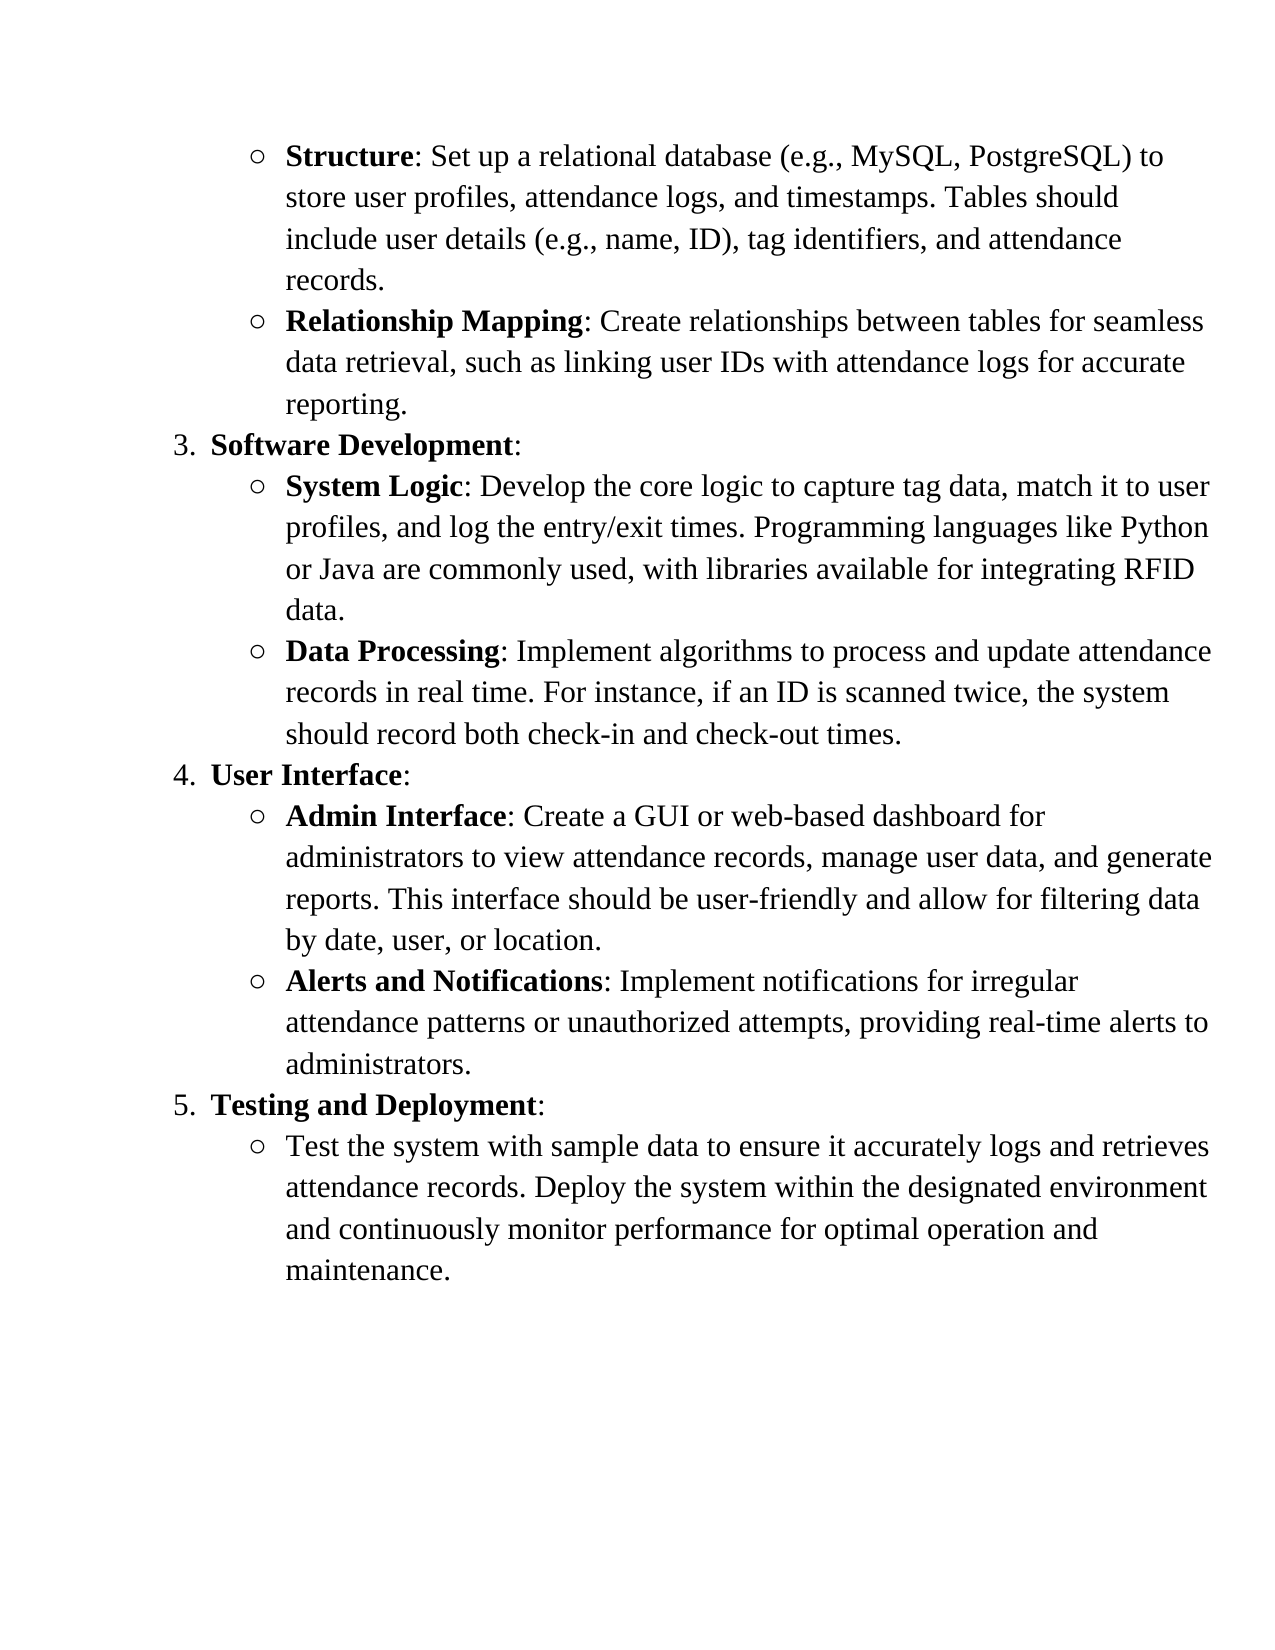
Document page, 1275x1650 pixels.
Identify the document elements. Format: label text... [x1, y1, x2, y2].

list Testing and Deployment: [173, 1086, 1214, 1122]
list Admin Interface: Create a GUI or web-based dashboard for administrators to view attendance records, manage user data, and generate reports. This interface should be user-friendly and allow for filtering data by date, user, or location. [248, 797, 1214, 957]
list User Interface: [173, 756, 1214, 792]
list Data Processing: Implement algorithms to process and update attendance records in real time. For instance, if an ID is scanned twice, the system should record both check-in and check-out times. [248, 632, 1214, 751]
list System Logic: Develop the core logic to capture tag data, match it to user profiles, and log the entry/exit times. Programming languages like Python or Java are commonly used, with libraries available for integrating RFID data. [248, 467, 1214, 627]
list Relationship Mapping: Create relationships between tables for seamless data retrieval, such as linking user IDs with attendance logs for accurate reporting. [248, 302, 1214, 421]
list Software Development: [173, 426, 1214, 462]
list Test the system with sample data to ensure it accurately logs and retrieves attendance records. Deploy the system within the designated environment and continuously monitor performance for optimal operation and maintenance. [248, 1127, 1214, 1287]
list Structure: Set up a relational database (e.g., MySQL, PostgreSQL) to store user profiles, attendance logs, and timestamps. Tables should include user details (e.g., name, ID), tag identifiers, and attendance records. [248, 137, 1214, 297]
list Alerts and Notifications: Implement notifications for irregular attendance patterns or unauthorized attempts, providing real-time alerts to administrators. [248, 962, 1214, 1081]
